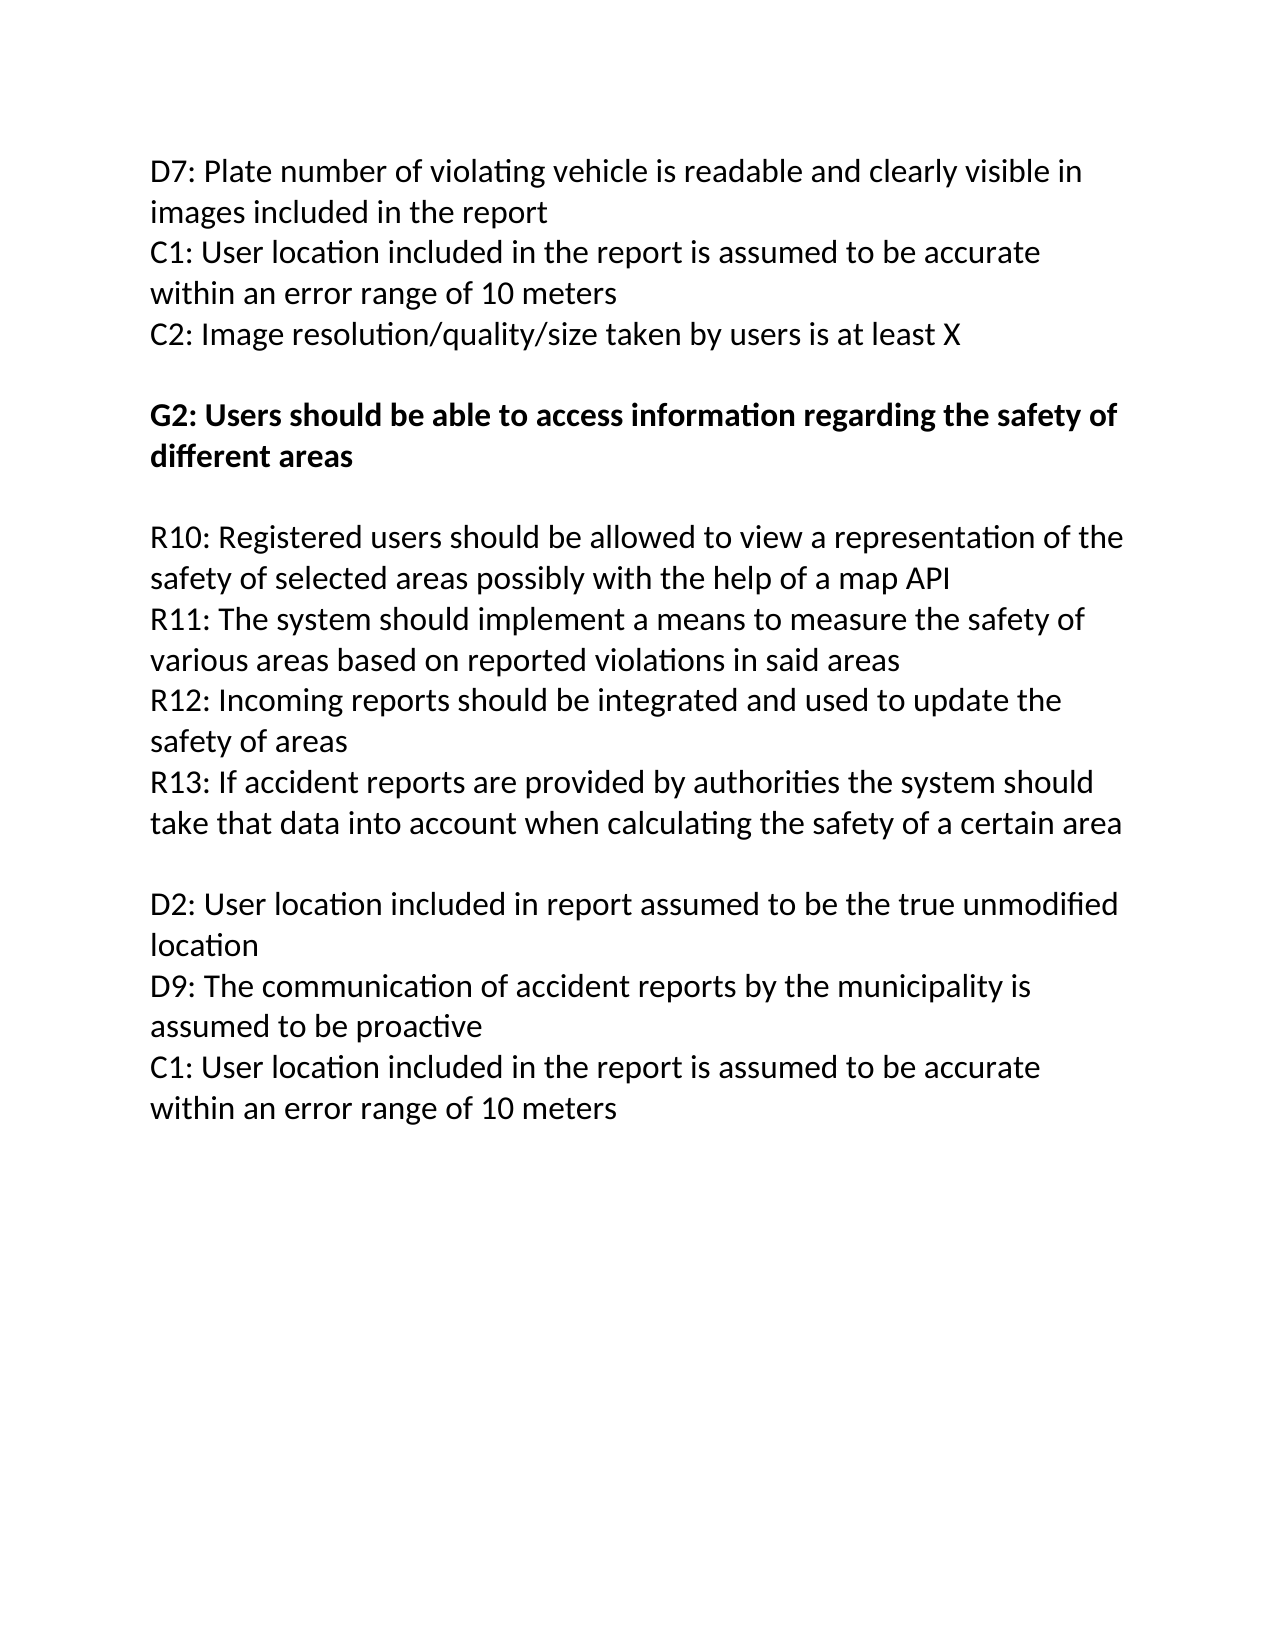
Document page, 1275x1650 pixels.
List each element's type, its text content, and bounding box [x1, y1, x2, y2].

text R10: Registered users should be allowed to view a representation of the safety of selected areas possibly with the help of a map API [150, 517, 1125, 598]
text R11: The system should implement a means to measure the safety of various areas based on reported violations in said areas [150, 598, 1125, 679]
text C1: User location included in the report is assumed to be accurate within an error range of 10 meters [150, 231, 1125, 313]
text D7: Plate number of violating vehicle is readable and clearly visible in images included in the report [150, 150, 1125, 231]
text C1: User location included in the report is assumed to be accurate within an error range of 10 meters [150, 1046, 1125, 1127]
text R12: Incoming reports should be integrated and used to update the safety of areas [150, 679, 1125, 761]
text D2: User location included in report assumed to be the true unmodified location [150, 883, 1125, 964]
text R13: If accident reports are provided by authorities the system should take that data into account when calculating the safety of a certain area [150, 761, 1125, 842]
text D9: The communication of accident reports by the municipality is assumed to be proactive [150, 964, 1125, 1046]
text C2: Image resolution/quality/size taken by users is at least X [150, 313, 1125, 354]
text G2: Users should be able to access information regarding the safety of different areas [150, 394, 1125, 476]
